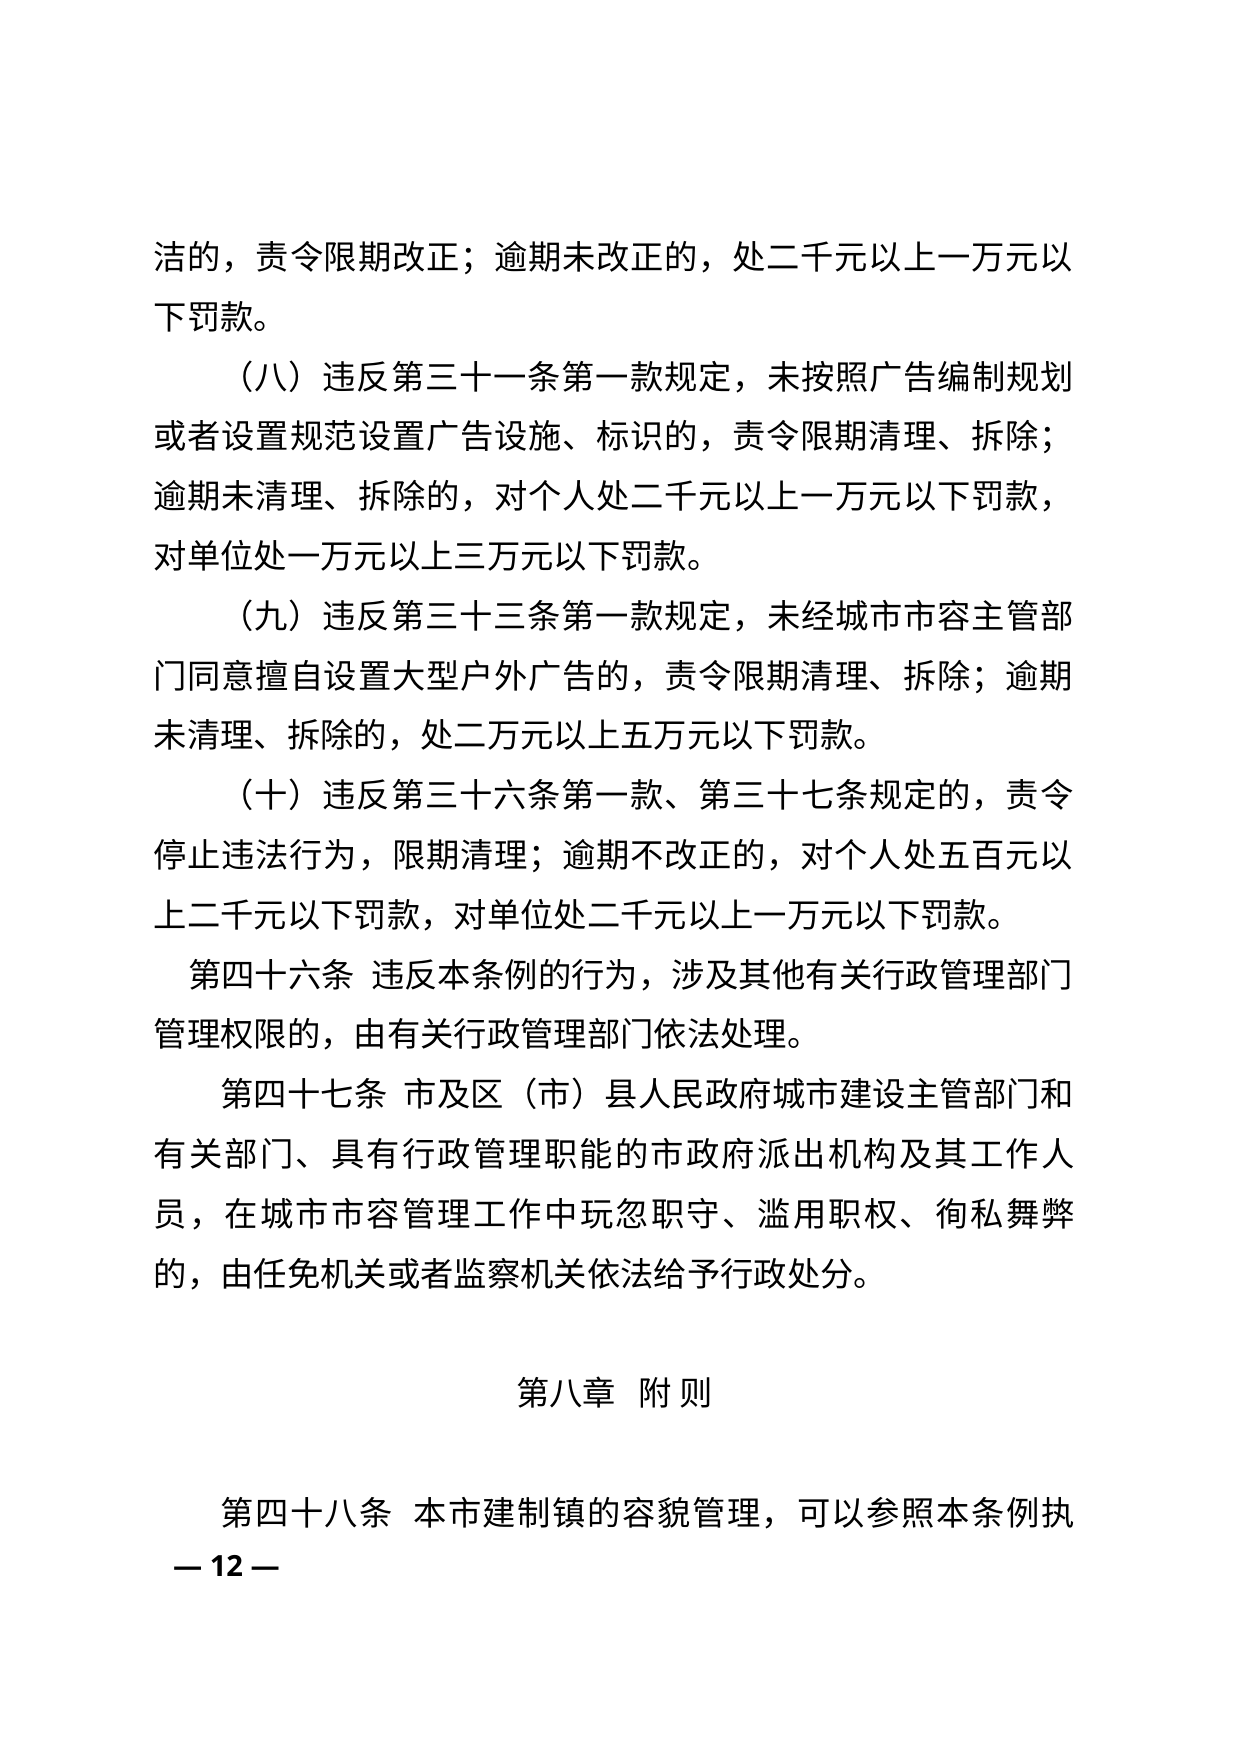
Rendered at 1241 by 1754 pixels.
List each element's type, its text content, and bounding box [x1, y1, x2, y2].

text 第四十六条 违反本条例的行为，涉及其他有关行政管理部门管理权限的，由有关行政管理部门依法处理。 [153, 943, 1075, 1062]
text （八）违反第三十一条第一款规定，未按照广告编制规划或者设置规范设置广告设施、标识的，责令限期清理、拆除；逾期未清理、拆除的，对个人处二千元以上一万元以下罚款，对单位处一万元以上三万元以下罚款。 [153, 345, 1075, 584]
text 第四十八条 本市建制镇的容貌管理，可以参照本条例执行。 [153, 1481, 1075, 1541]
text 第八章 附 则 [153, 1361, 1075, 1421]
text （十）违反第三十六条第一款、第三十七条规定的，责令停止违法行为，限期清理；逾期不改正的，对个人处五百元以上二千元以下罚款，对单位处二千元以上一万元以下罚款。 [153, 763, 1075, 943]
text 第四十七条 市及区（市）县人民政府城市建设主管部门和有关部门、具有行政管理职能的市政府派出机构及其工作人员，在城市市容管理工作中玩忽职守、滥用职权、徇私舞弊的，由任免机关或者监察机关依法给予行政处分。 [153, 1062, 1075, 1301]
text （七）违反第二十二条规定，未保持排放油烟管道外观整洁的，责令限期改正；逾期未改正的，处二千元以上一万元以下罚款。 [153, 225, 1075, 345]
text （九）违反第三十三条第一款规定，未经城市市容主管部门同意擅自设置大型户外广告的，责令限期清理、拆除；逾期未清理、拆除的，处二万元以上五万元以下罚款。 [153, 584, 1075, 763]
